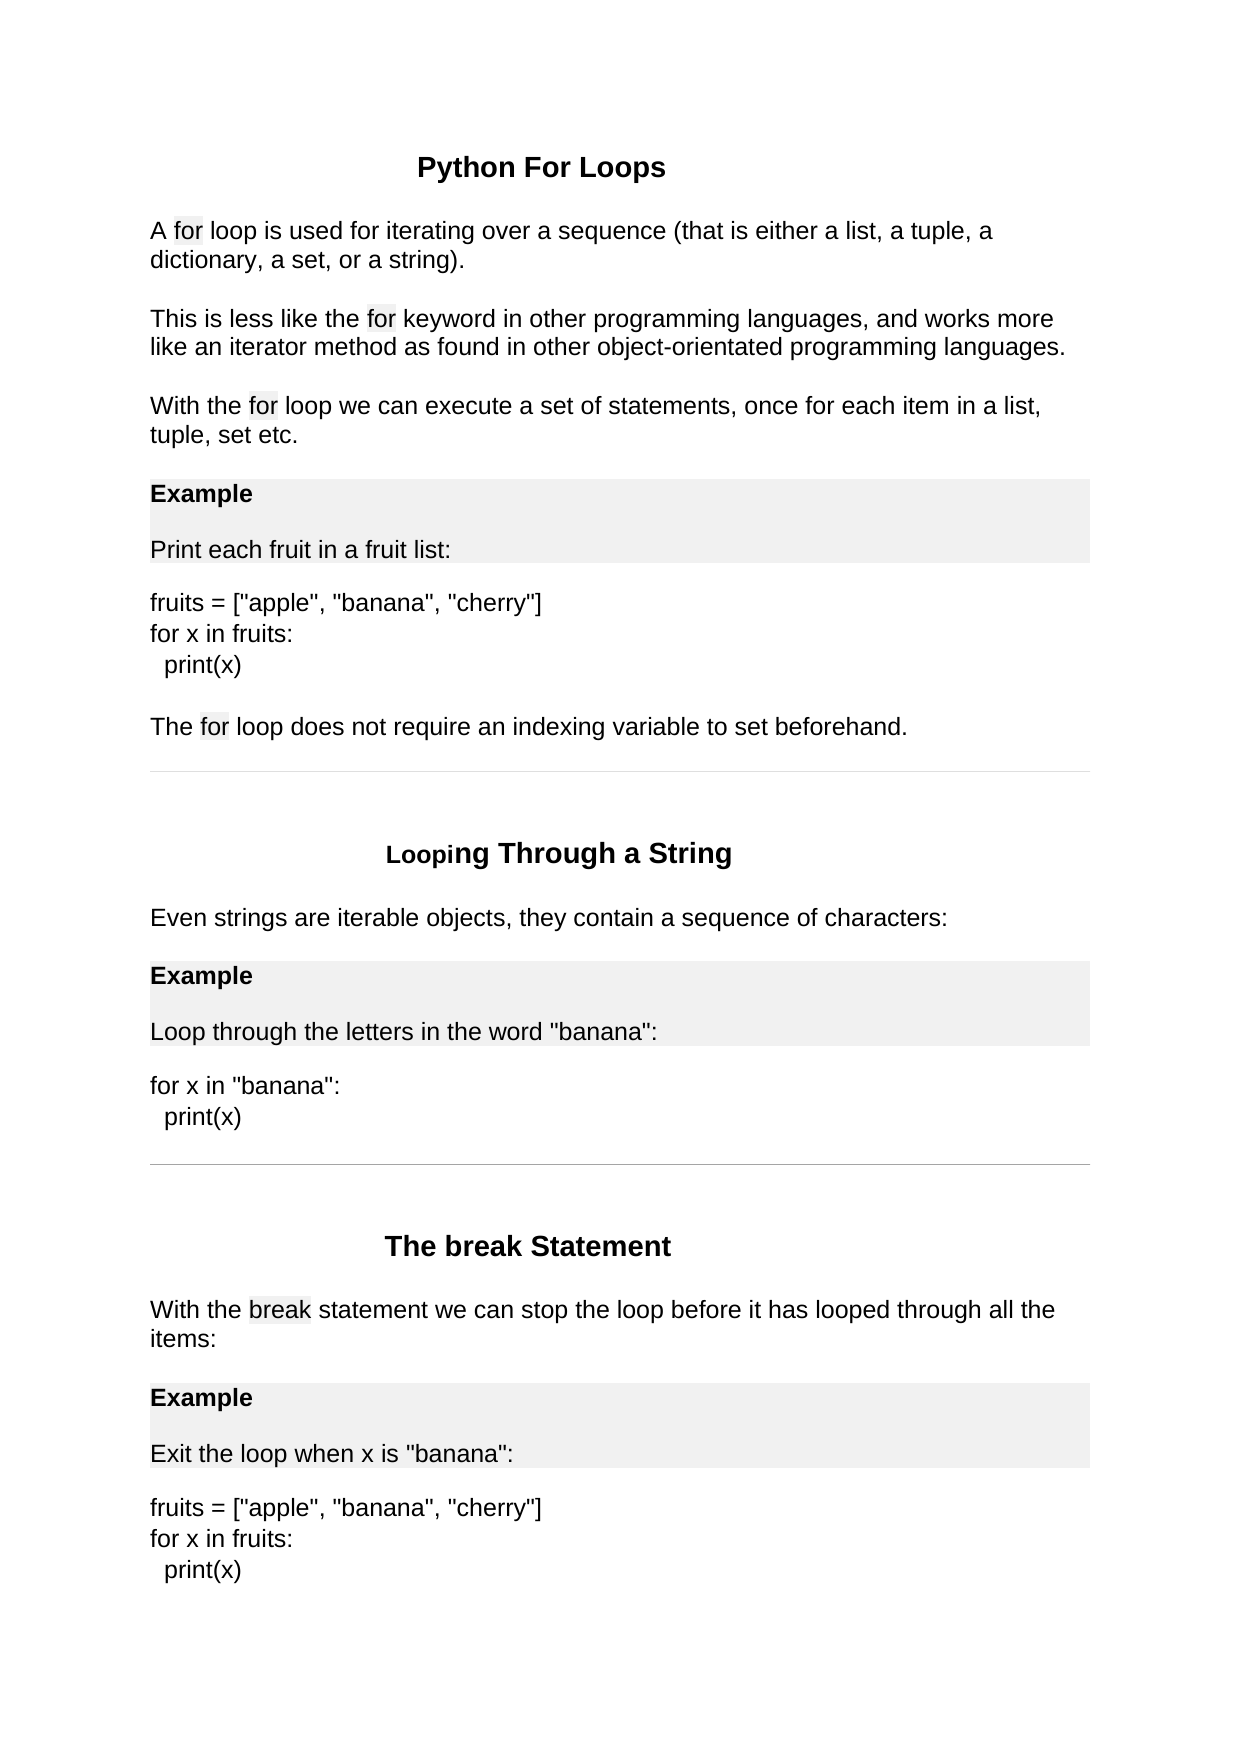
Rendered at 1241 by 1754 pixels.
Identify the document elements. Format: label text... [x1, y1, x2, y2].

text fruits = ["apple", "banana", "cherry"] for x in fruits: print(x) [150, 588, 1090, 679]
text A for loop is used for iterating over a sequence (that is either a list, a tuple, a dictionary, a set, or a string). [150, 216, 1090, 274]
subtitle Looping Through a String [150, 836, 1090, 870]
text Exit the loop when x is "banana": [150, 1439, 361, 1468]
text Print each fruit in a fruit list: [150, 535, 1090, 563]
text The for loop does not require an indexing variable to set beforehand. [229, 712, 1090, 740]
text Even strings are iterable objects, they contain a sequence of characters: [150, 903, 1090, 931]
subtitle Example [150, 1383, 1090, 1412]
subtitle The break Statement [150, 1229, 1090, 1263]
text With the break statement we can stop the loop before it has looped through all the items: [150, 1296, 1090, 1353]
subtitle Example [150, 479, 1090, 507]
text Loop through the letters in the word "banana": [150, 1017, 1090, 1046]
text Exit the loop when x is "banana": [374, 1439, 1090, 1468]
subtitle Python For Loops [150, 150, 1090, 183]
text for x in "banana": print(x) [150, 1071, 1090, 1131]
text This is less like the for keyword in other programming languages, and works more like an iterator method as found in other object-orientated programming languages. [150, 304, 1090, 361]
text With the for loop we can execute a set of statements, once for each item in a list, tuple, set etc. [150, 391, 1090, 449]
subtitle Example [150, 961, 1090, 990]
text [150, 1493, 1090, 1584]
